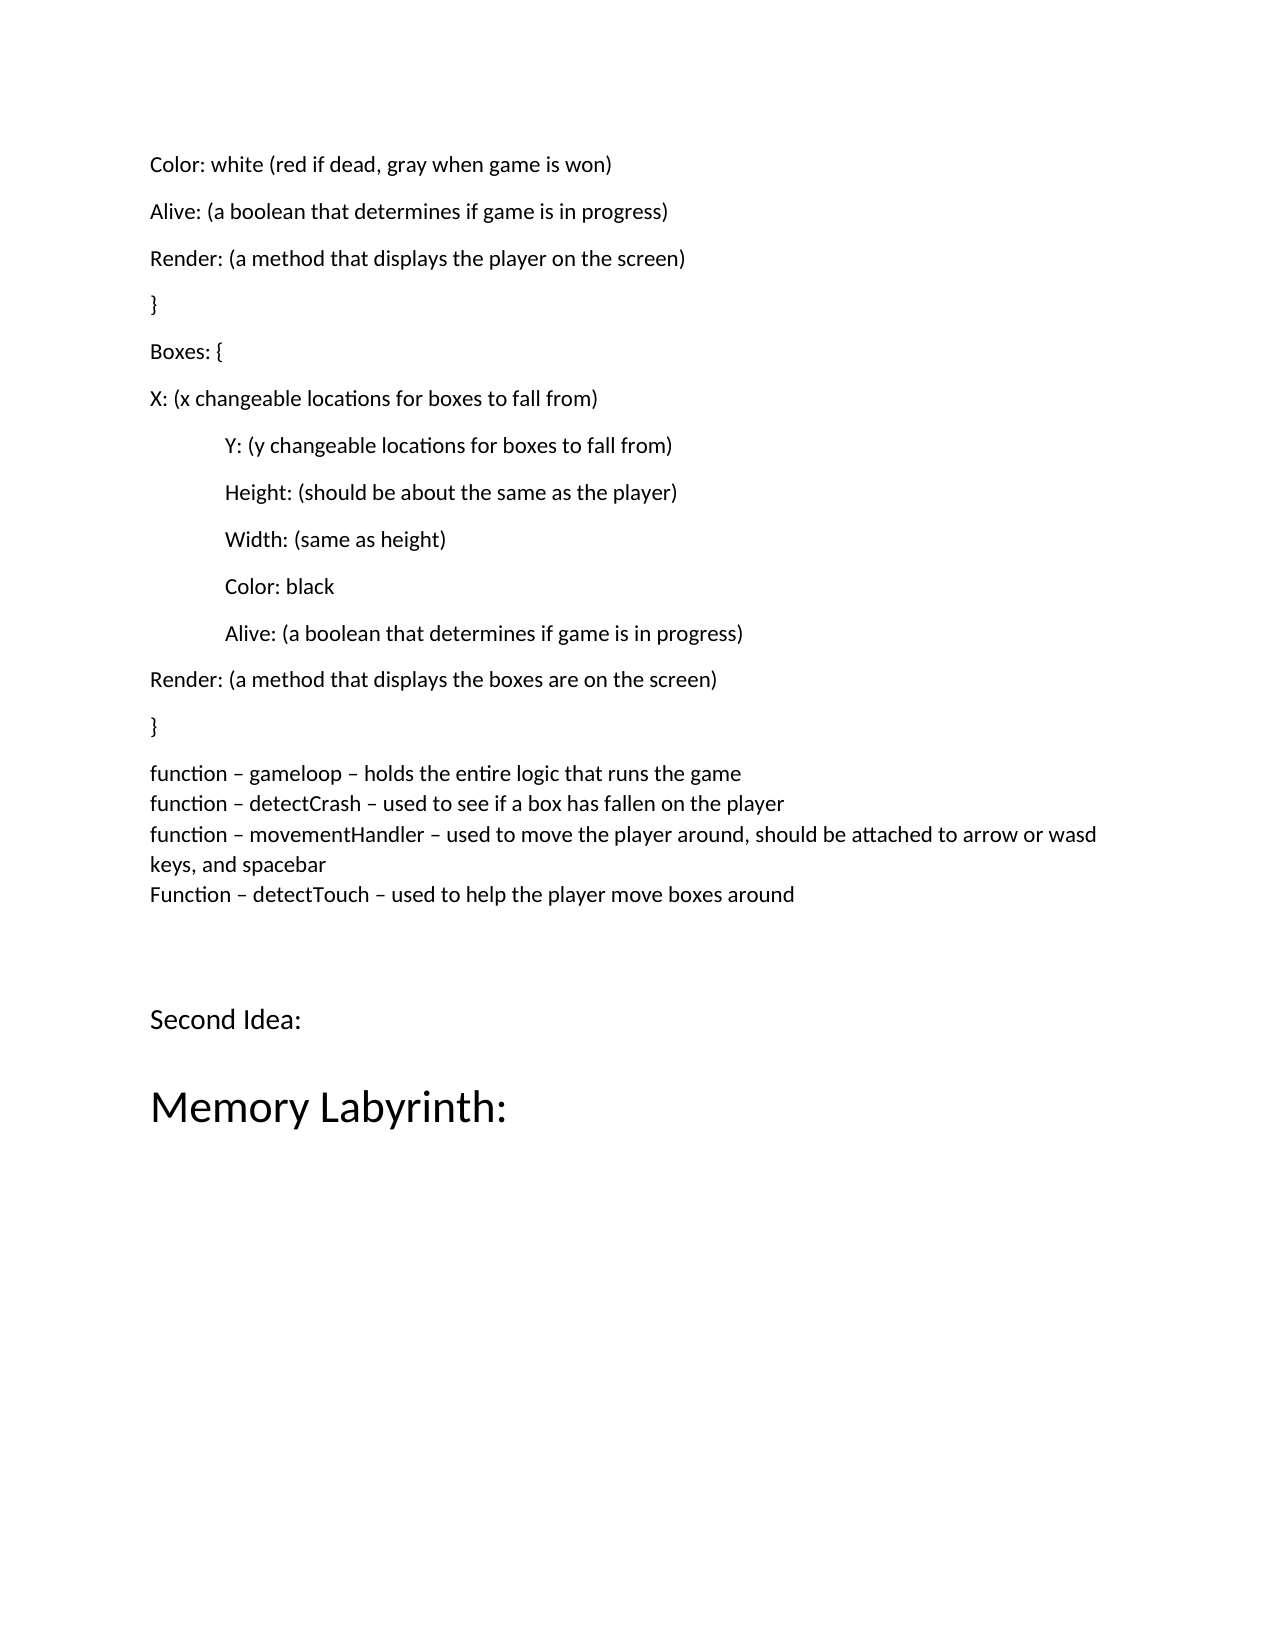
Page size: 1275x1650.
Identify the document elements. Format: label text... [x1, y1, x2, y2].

text Alive: (a boolean that determines if game is in progress) [150, 619, 1125, 647]
text Color: white (red if dead, gray when game is won) [150, 150, 1125, 178]
text Y: (y changeable locations for boxes to fall from) [150, 431, 1125, 459]
text Second Idea: [150, 1001, 1125, 1037]
text } [150, 712, 1125, 741]
text Memory Labyrinth: [150, 1078, 1125, 1134]
text Function – detectTouch – used to help the player move boxes around [150, 880, 1125, 908]
text Color: black [150, 572, 1125, 600]
text X: (x changeable locations for boxes to fall from) [150, 384, 1125, 412]
text Height: (should be about the same as the player) [150, 478, 1125, 506]
text Render: (a method that displays the boxes are on the screen) [150, 666, 1125, 694]
text Render: (a method that displays the player on the screen) [150, 244, 1125, 272]
text function – gameloop – holds the entire logic that runs the game function – detectCrash – used to see if a box has fallen on the player function – movementHandler – used to move the player around, should be attached to arrow or wasd keys, and spacebar [150, 759, 1125, 878]
text } [150, 291, 1125, 319]
text Alive: (a boolean that determines if game is in progress) [150, 197, 1125, 225]
text Boxes: { [150, 337, 1125, 366]
text Width: (same as height) [150, 525, 1125, 553]
